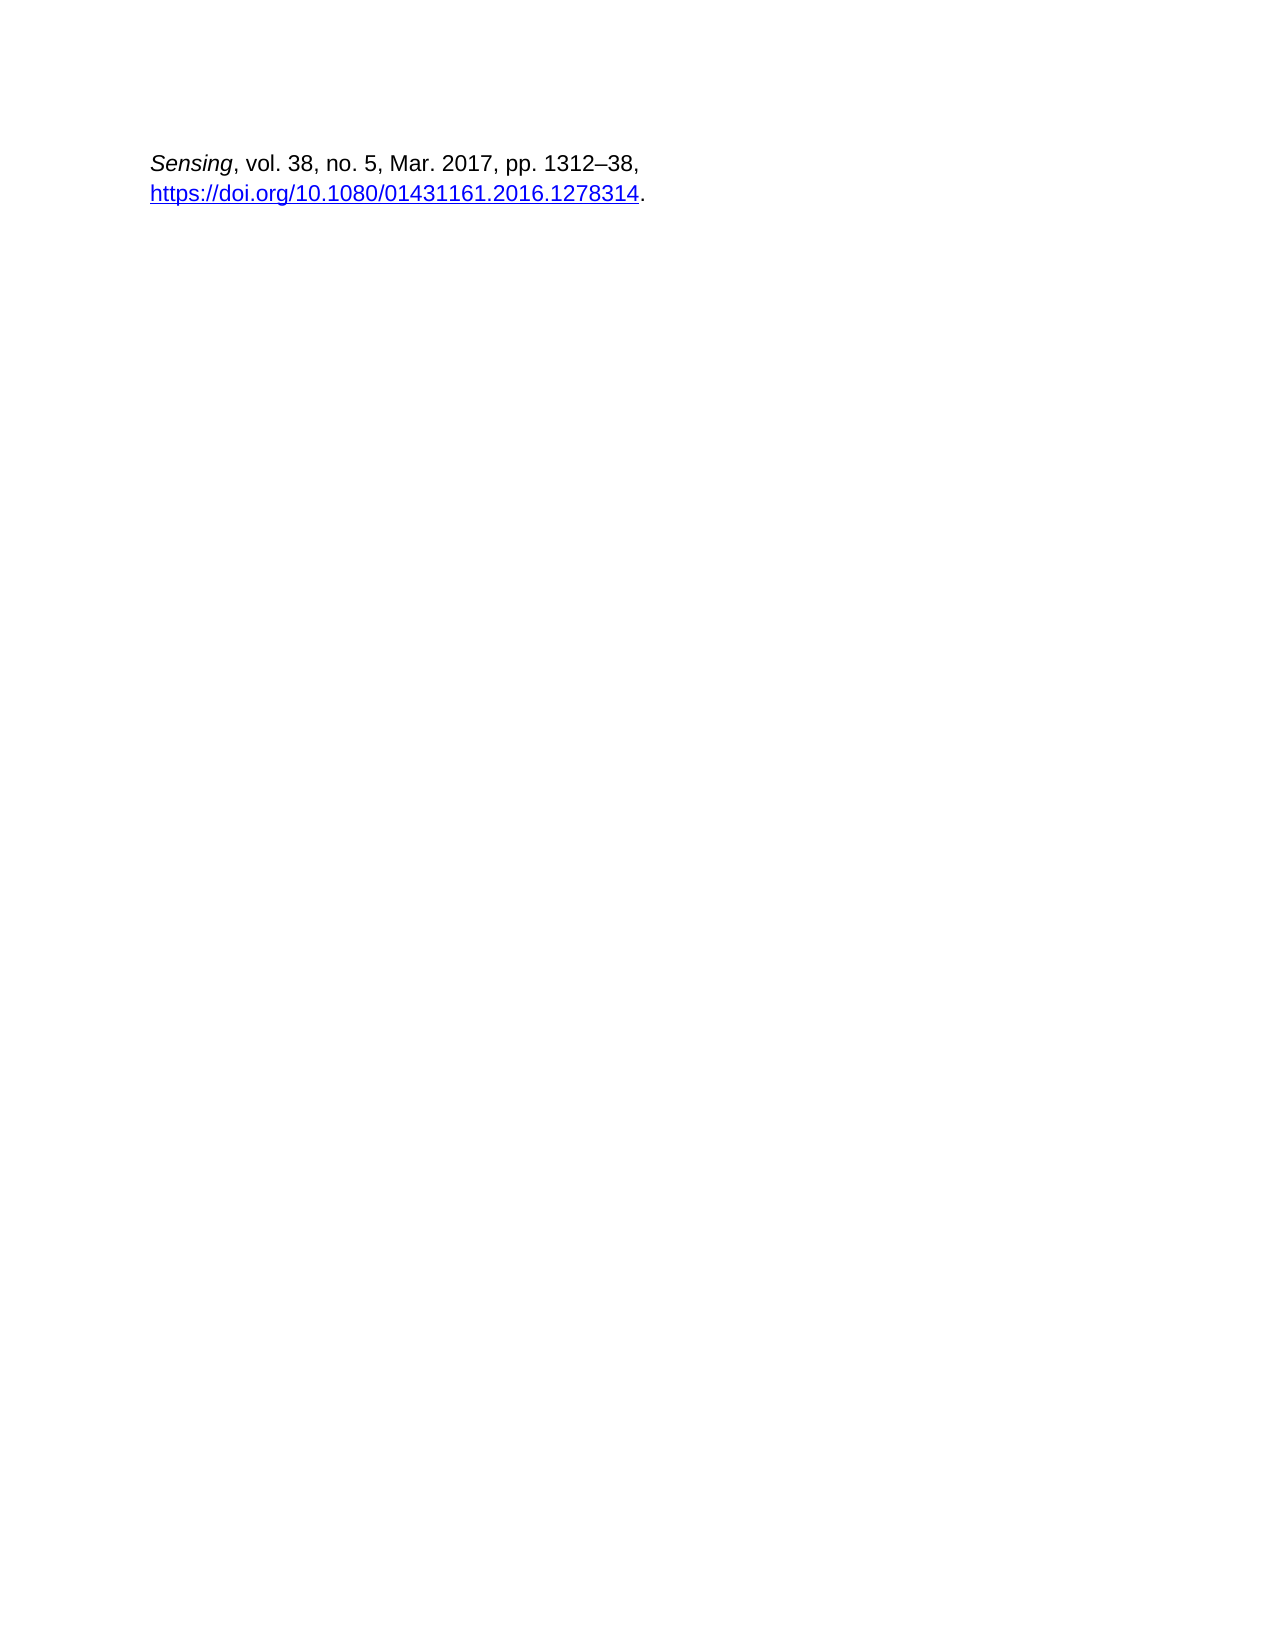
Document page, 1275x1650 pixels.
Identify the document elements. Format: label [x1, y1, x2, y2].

text [150, 150, 1125, 207]
